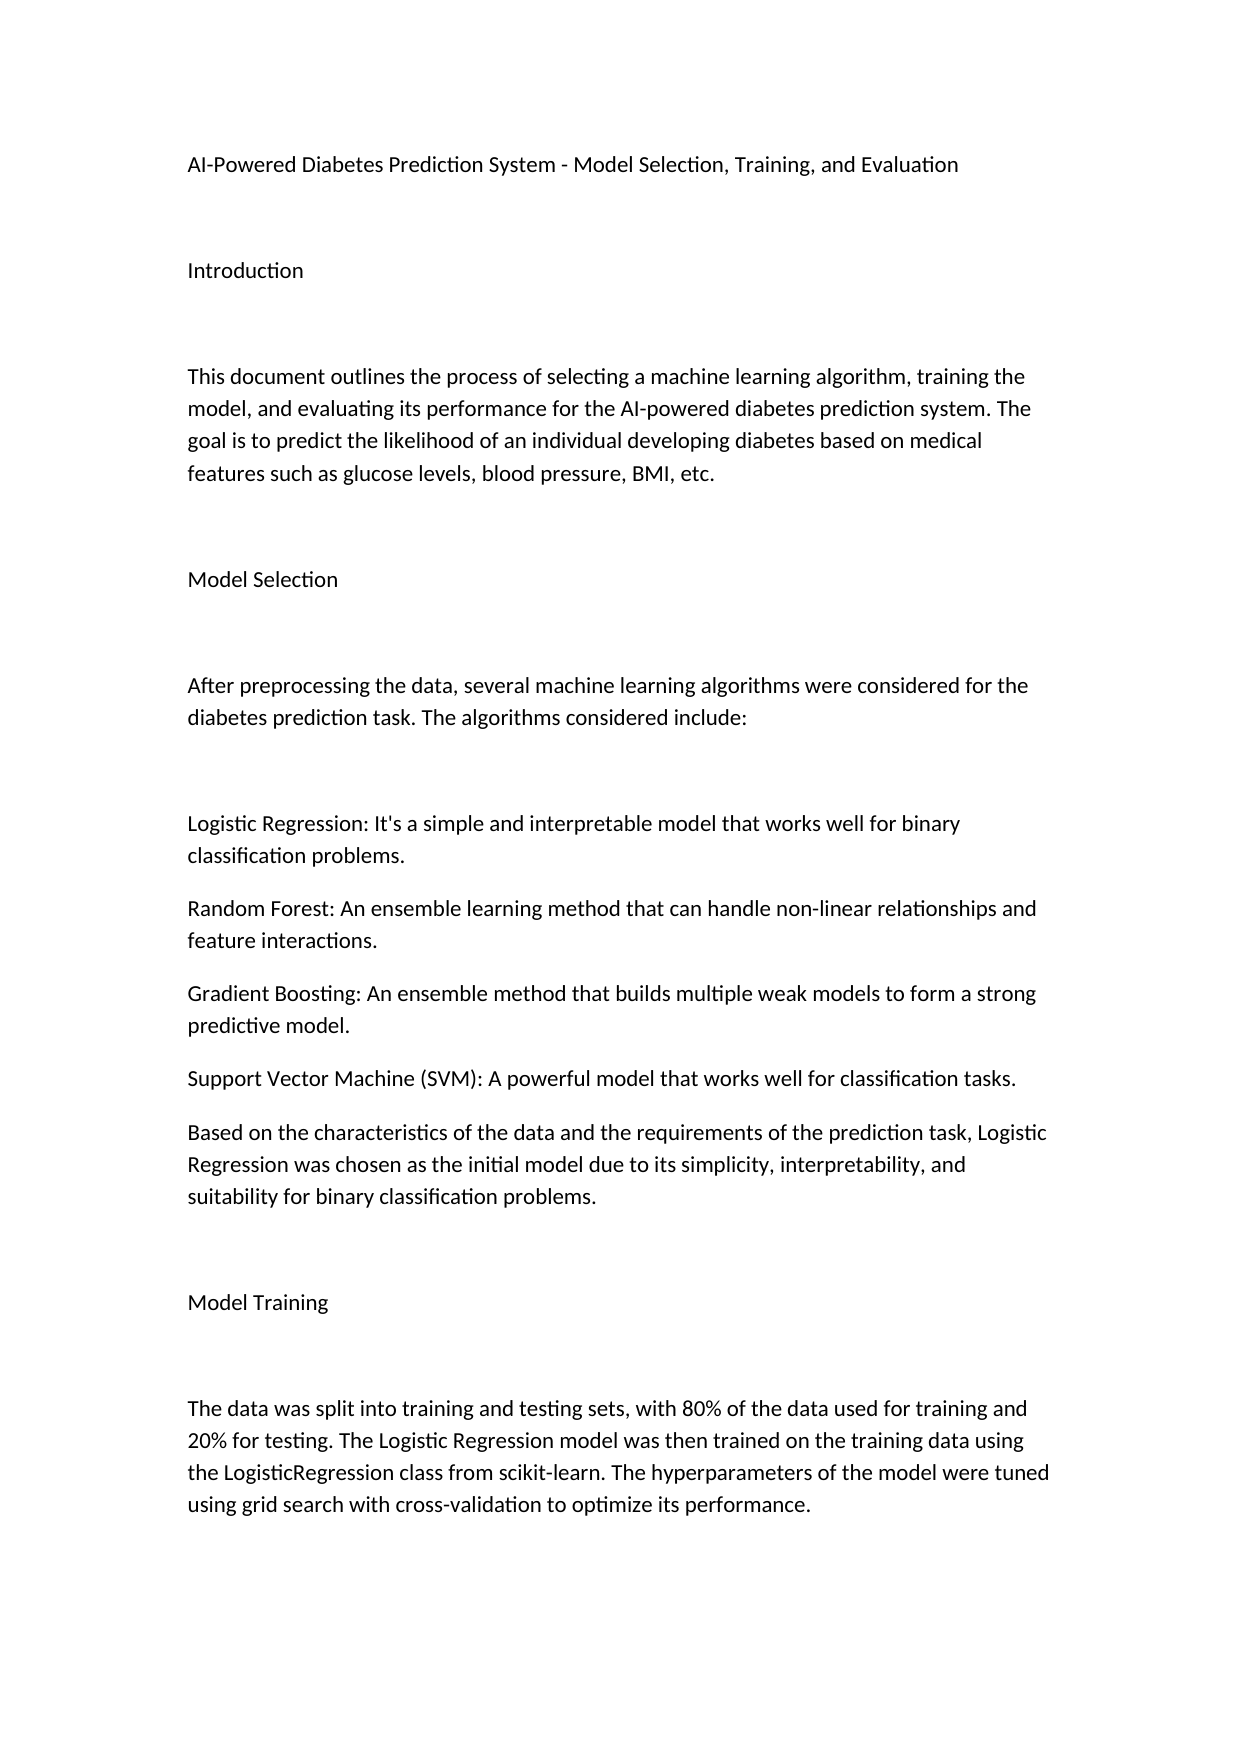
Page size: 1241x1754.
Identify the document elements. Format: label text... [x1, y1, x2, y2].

text The data was split into training and testing sets, with 80% of the data used for training and 20% for testing. The Logistic Regression model was then trained on the training data using the LogisticRegression class from scikit-learn. The hyperparameters of the model were tuned using grid search with cross-validation to optimize its performance. [187, 1394, 1053, 1519]
text Model Selection [187, 565, 1053, 593]
text Support Vector Machine (SVM): A powerful model that works well for classification tasks. [187, 1064, 1053, 1093]
text Introduction [187, 256, 1053, 284]
text After preprocessing the data, several machine learning algorithms were considered for the diabetes prediction task. The algorithms considered include: [187, 671, 1053, 731]
text AI-Powered Diabetes Prediction System - Model Selection, Training, and Evaluation [187, 150, 1053, 178]
text This document outlines the process of selecting a machine learning algorithm, training the model, and evaluating its performance for the AI-powered diabetes prediction system. The goal is to predict the likelihood of an individual developing diabetes based on medical features such as glucose levels, blood pressure, BMI, etc. [187, 362, 1053, 487]
text Gradient Boosting: An ensemble method that builds multiple weak models to form a strong predictive model. [187, 979, 1053, 1039]
text Random Forest: An ensemble learning method that can handle non-linear relationships and feature interactions. [187, 894, 1053, 954]
text Logistic Regression: It's a simple and interpretable model that works well for binary classification problems. [187, 809, 1053, 869]
text Model Training [187, 1288, 1053, 1316]
text Based on the characteristics of the data and the requirements of the prediction task, Logistic Regression was chosen as the initial model due to its simplicity, interpretability, and suitability for binary classification problems. [187, 1118, 1053, 1210]
